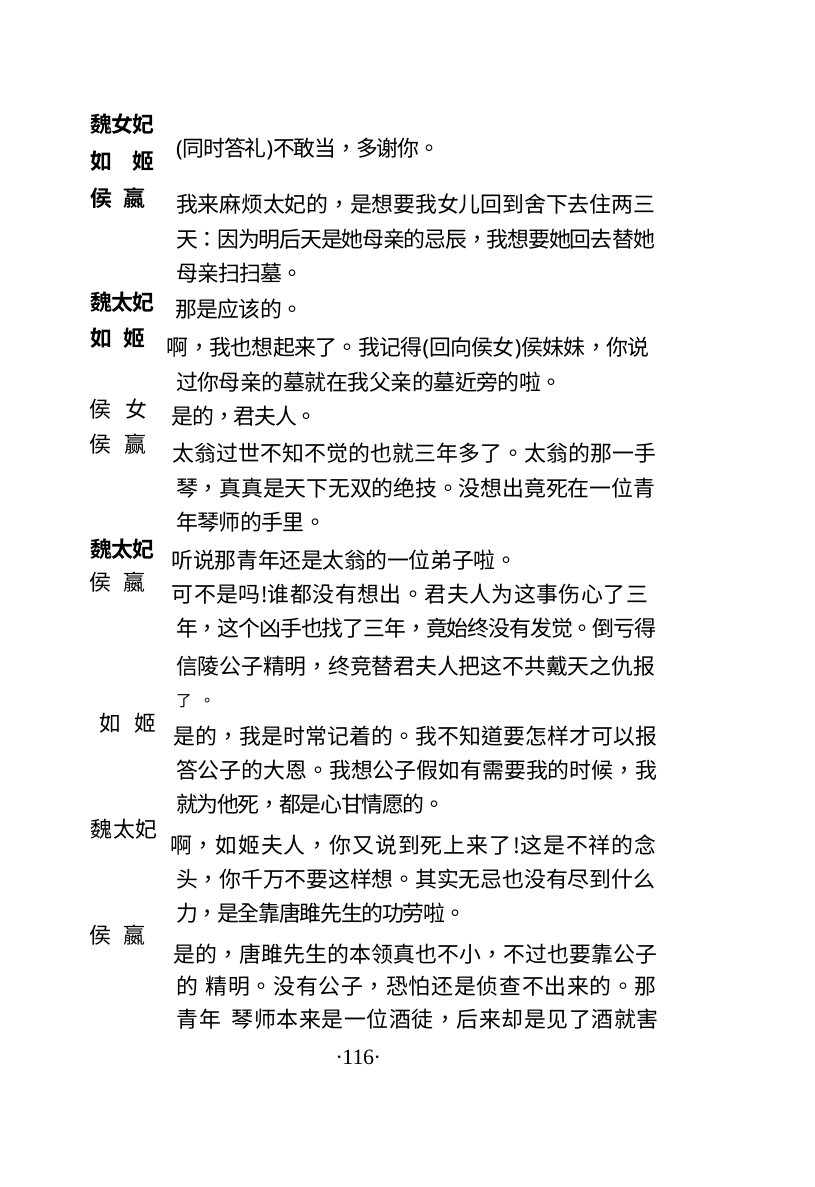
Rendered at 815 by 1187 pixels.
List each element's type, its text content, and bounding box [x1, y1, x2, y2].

text 啊，我也想起来了。我记得(回向侯女)侯妹妹，你说 过你母亲的墓就在我父亲的墓近旁的啦。 [167, 332, 657, 396]
text 听说那青年还是太翁的一位弟子啦。 [172, 546, 692, 574]
text 如 姬 [82, 709, 156, 736]
text 魏太妃 如 姬 [90, 287, 155, 353]
text 可不是吗!谁都没有想出。君夫人为这事伤心了三 年，这个凶手也找了三年，竟始终没有发觉。倒亏得 [172, 579, 657, 643]
text 魏女妃 如 姬 侯 嬴 [90, 109, 155, 213]
text 我来麻烦太妃的，是想要我女儿回到舍下去住两三 天：因为明后天是她母亲的忌辰，我想要她回去替她 母亲扫扫墓。 [176, 189, 656, 288]
text 魏太妃 [82, 816, 157, 843]
text 侯 女 侯 赢 [89, 394, 156, 458]
text 是的，君夫人。 [172, 402, 692, 429]
text (同时答礼)不敢当，多谢你。 [176, 135, 692, 162]
text 是的，唐雎先生的本领真也不小，不过也要靠公子的 精明。没有公子，恐怕还是侦查不出来的。那青年 琴师本来是一位酒徒，后来却是见了酒就害怕，见了 酒就脸色碧青，全身发战。他自己说是得了酒病，大 [174, 938, 658, 1034]
text 侯 嬴 [89, 922, 157, 949]
text 侯 嬴 [89, 569, 157, 596]
text 那是应该的。 [175, 295, 692, 323]
text 太翁过世不知不觉的也就三年多了。太翁的那一手 琴，真真是天下无双的绝技。没想出竟死在一位青 年琴师的手里。 [173, 438, 656, 537]
text 是的，我是时常记着的。我不知道要怎样才可以报 答公子的大恩。我想公子假如有需要我的时候，我 就为他死，都是心甘情愿的。 [174, 721, 659, 819]
text 啊，如姬夫人，你又说到死上来了!这是不祥的念 头，你千万不要这样想。其实无忌也没有尽到什么 力，是全靠唐雎先生的功劳啦。 [170, 830, 656, 928]
text 魏太妃 [90, 535, 157, 563]
text 信陵公子精明，终竞替君夫人把这不共戴天之仇报 了 。 [176, 651, 657, 711]
